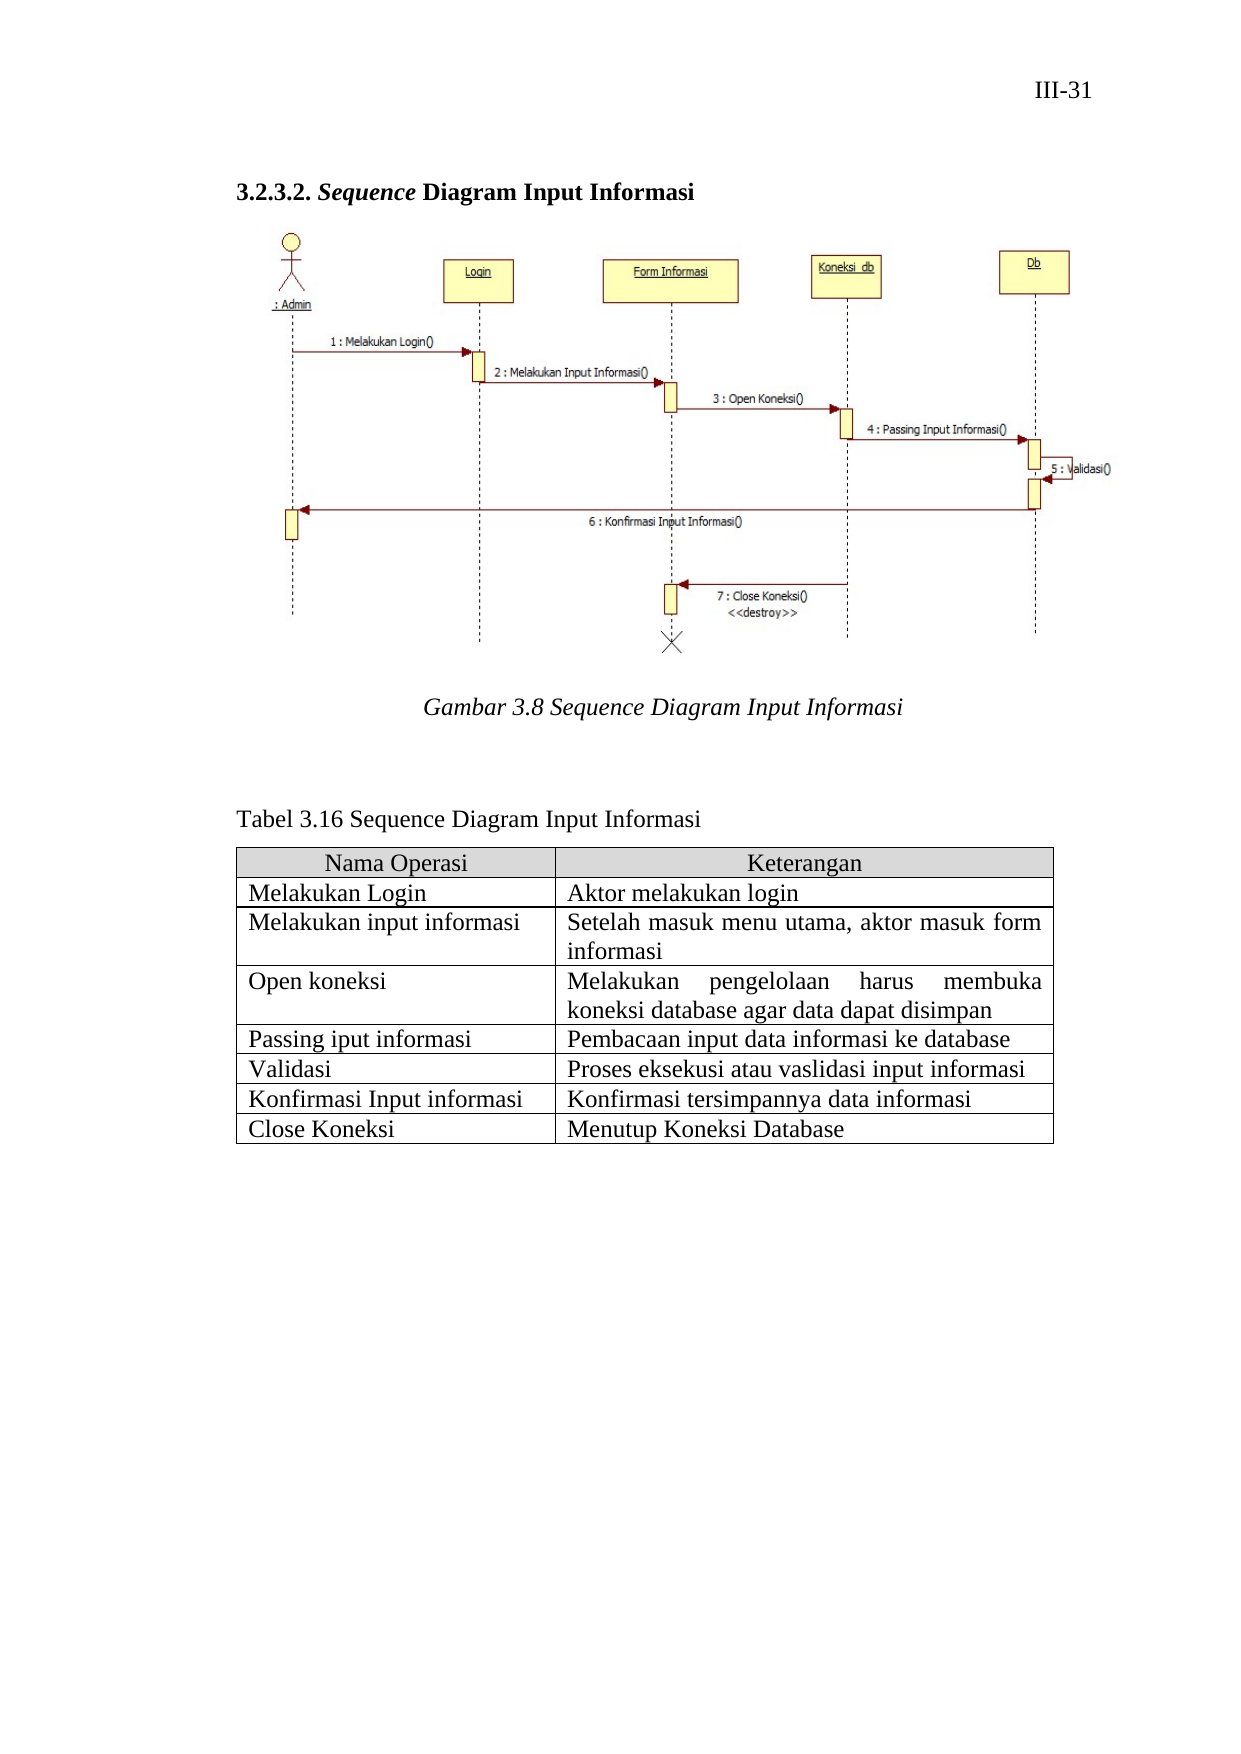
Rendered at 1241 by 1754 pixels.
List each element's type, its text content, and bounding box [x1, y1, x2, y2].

table_cell Passing iput informasi [237, 1025, 555, 1053]
table_cell Melakukan pengelolaan harus membuka koneksi database agar data dapat disimpan [556, 966, 1053, 1023]
subtitle 3.2.3.2. Sequence Diagram Input Informasi [236, 177, 1092, 206]
table_cell Konfirmasi tersimpannya data informasi [556, 1084, 1053, 1113]
list Tabel 3.16 Sequence Diagram Input Informasi [236, 804, 1092, 832]
table_header Nama Operasi [237, 848, 555, 877]
table_cell Pembacaan input data informasi ke database [556, 1025, 1053, 1053]
table_cell Melakukan Login [237, 878, 555, 906]
text Gambar 3.8 Sequence Diagram Input Informasi [236, 692, 1092, 721]
table_cell Menutup Koneksi Database [556, 1114, 1053, 1143]
table_cell Aktor melakukan login [556, 878, 1053, 906]
table_cell Konfirmasi Input informasi [237, 1084, 555, 1113]
table_cell Setelah masuk menu utama, aktor masuk form informasi [556, 908, 1053, 965]
table_cell Validasi [237, 1054, 555, 1083]
table_cell Proses eksekusi atau vaslidasi input informasi [556, 1054, 1053, 1083]
table_cell Melakukan input informasi [237, 908, 555, 965]
table_header Keterangan [556, 848, 1053, 877]
table_cell Close Koneksi [237, 1114, 555, 1143]
picture [236, 210, 1131, 664]
table_cell Open koneksi [237, 966, 555, 1023]
